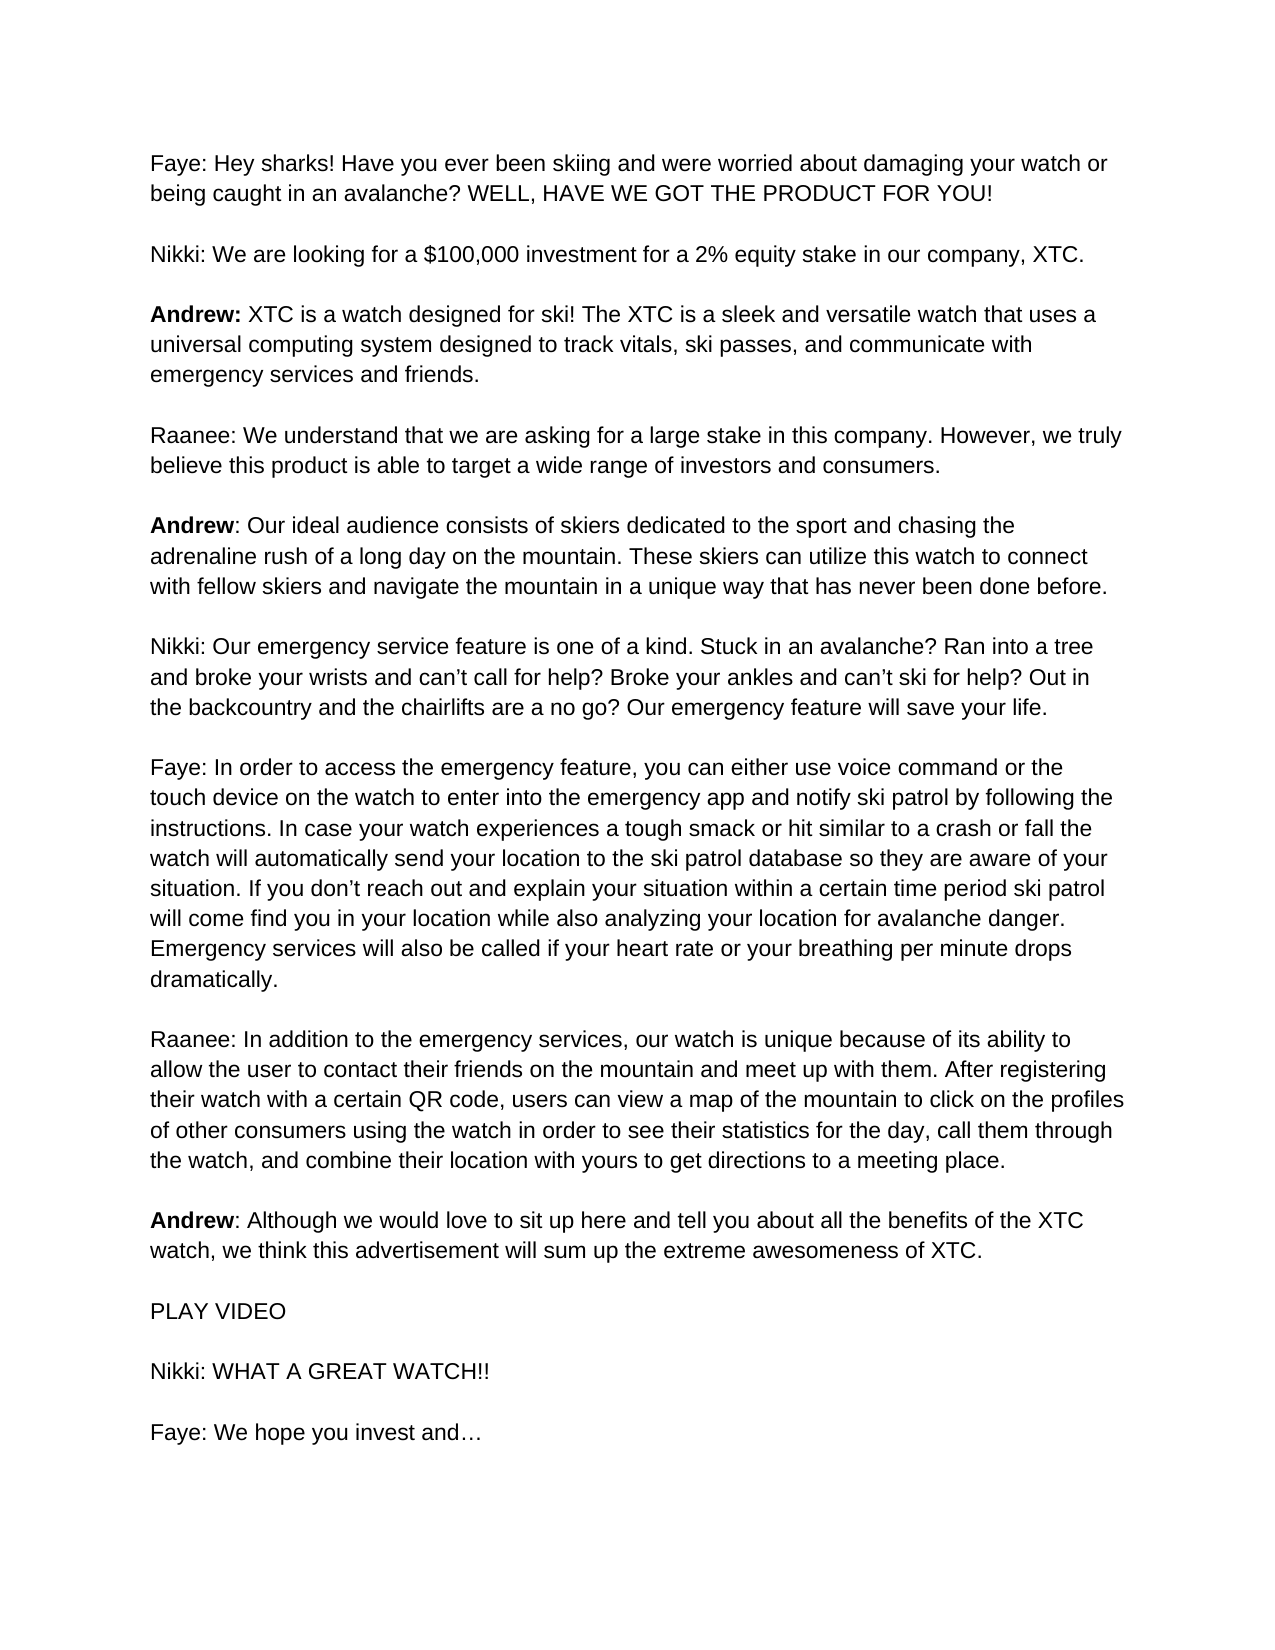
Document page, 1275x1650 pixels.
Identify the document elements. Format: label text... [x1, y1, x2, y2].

text Nikki: We are looking for a $100,000 investment for a 2% equity stake in our company, XTC. [150, 241, 1125, 267]
text Andrew: Although we would love to sit up here and tell you about all the benefits of the XTC watch, we think this advertisement will sum up the extreme awesomeness of XTC. [150, 1207, 1125, 1264]
text Faye: Hey sharks! Have you ever been skiing and were worried about damaging your watch or being caught in an avalanche? WELL, HAVE WE GOT THE PRODUCT FOR YOU! [150, 150, 1125, 207]
text Faye: In order to access the emergency feature, you can either use voice command or the touch device on the watch to enter into the emergency app and notify ski patrol by following the instructions. In case your watch experiences a tough smack or hit similar to a crash or fall the watch will automatically send your location to the ski patrol database so they are aware of your situation. If you don’t reach out and explain your situation within a certain time period ski patrol will come find you in your location while also analyzing your location for avalanche danger. Emergency services will also be called if your heart rate or your breathing per minute drops dramatically. [150, 754, 1125, 992]
text Nikki: Our emergency service feature is one of a kind. Stuck in an avalanche? Ran into a tree and broke your wrists and can’t call for help? Broke your ankles and can’t ski for help? Out in the backcountry and the chairlifts are a no go? Our emergency feature will save your life. [150, 633, 1125, 720]
text Raanee: We understand that we are asking for a large stake in this company. However, we truly believe this product is able to target a wide range of investors and consumers. [150, 422, 1125, 478]
text Raanee: In addition to the emergency services, our watch is unique because of its ability to allow the user to contact their friends on the mountain and meet up with them. After registering their watch with a certain QR code, users can view a map of the mountain to click on the profiles of other consumers using the watch in order to see their statistics for the day, call them through the watch, and combine their location with yours to get directions to a meeting place. [150, 1026, 1125, 1173]
text Faye: We hope you invest and… [150, 1419, 1125, 1445]
text Andrew: XTC is a watch designed for ski! The XTC is a sleek and versatile watch that uses a universal computing system designed to track vitals, ski passes, and communicate with emergency services and friends. [150, 301, 1125, 388]
text Andrew: Our ideal audience consists of skiers dedicated to the sport and chasing the adrenaline rush of a long day on the mountain. These skiers can utilize this watch to connect with fellow skiers and navigate the mountain in a unique way that has never been done before. [150, 512, 1125, 599]
text Nikki: WHAT A GREAT WATCH!! [150, 1358, 1125, 1385]
text PLAY VIDEO [150, 1298, 1125, 1324]
